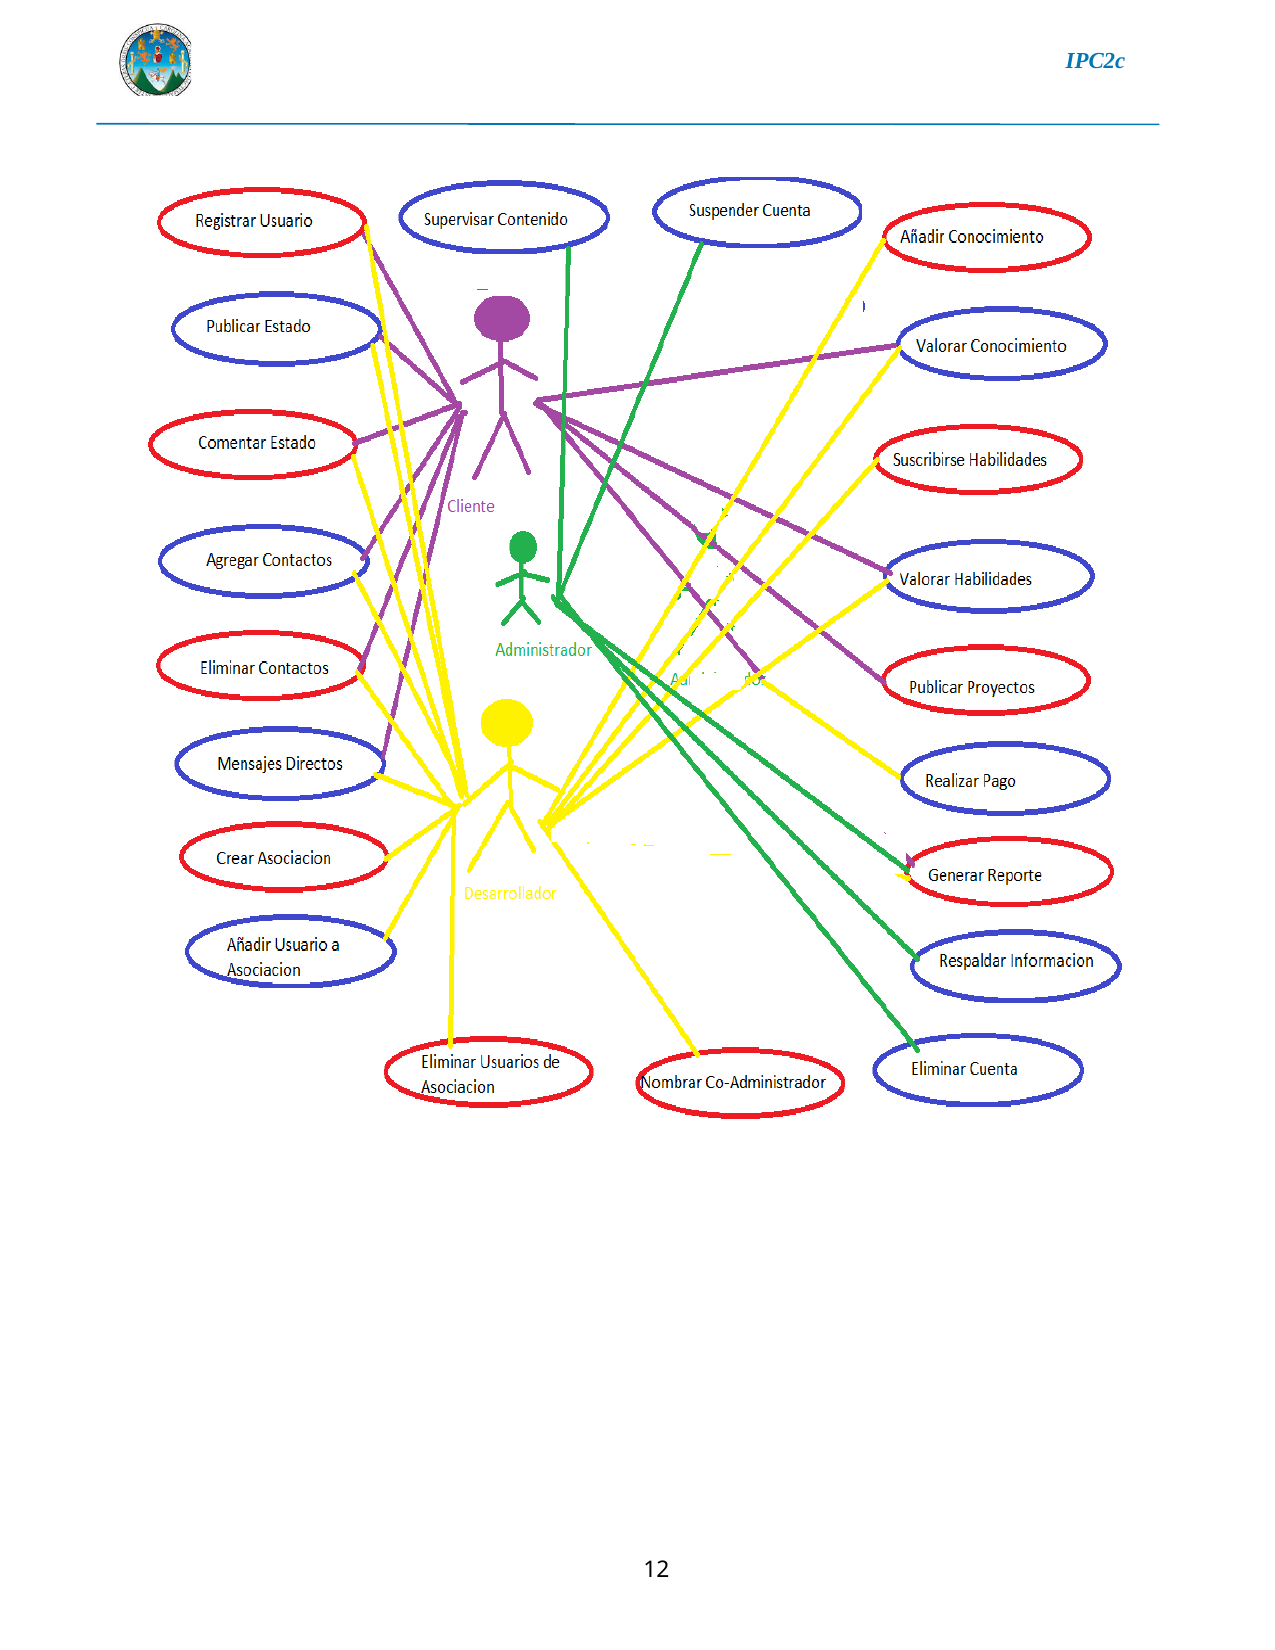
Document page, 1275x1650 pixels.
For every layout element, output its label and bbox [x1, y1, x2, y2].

picture [119, 23, 192, 96]
picture [147, 177, 1124, 1123]
